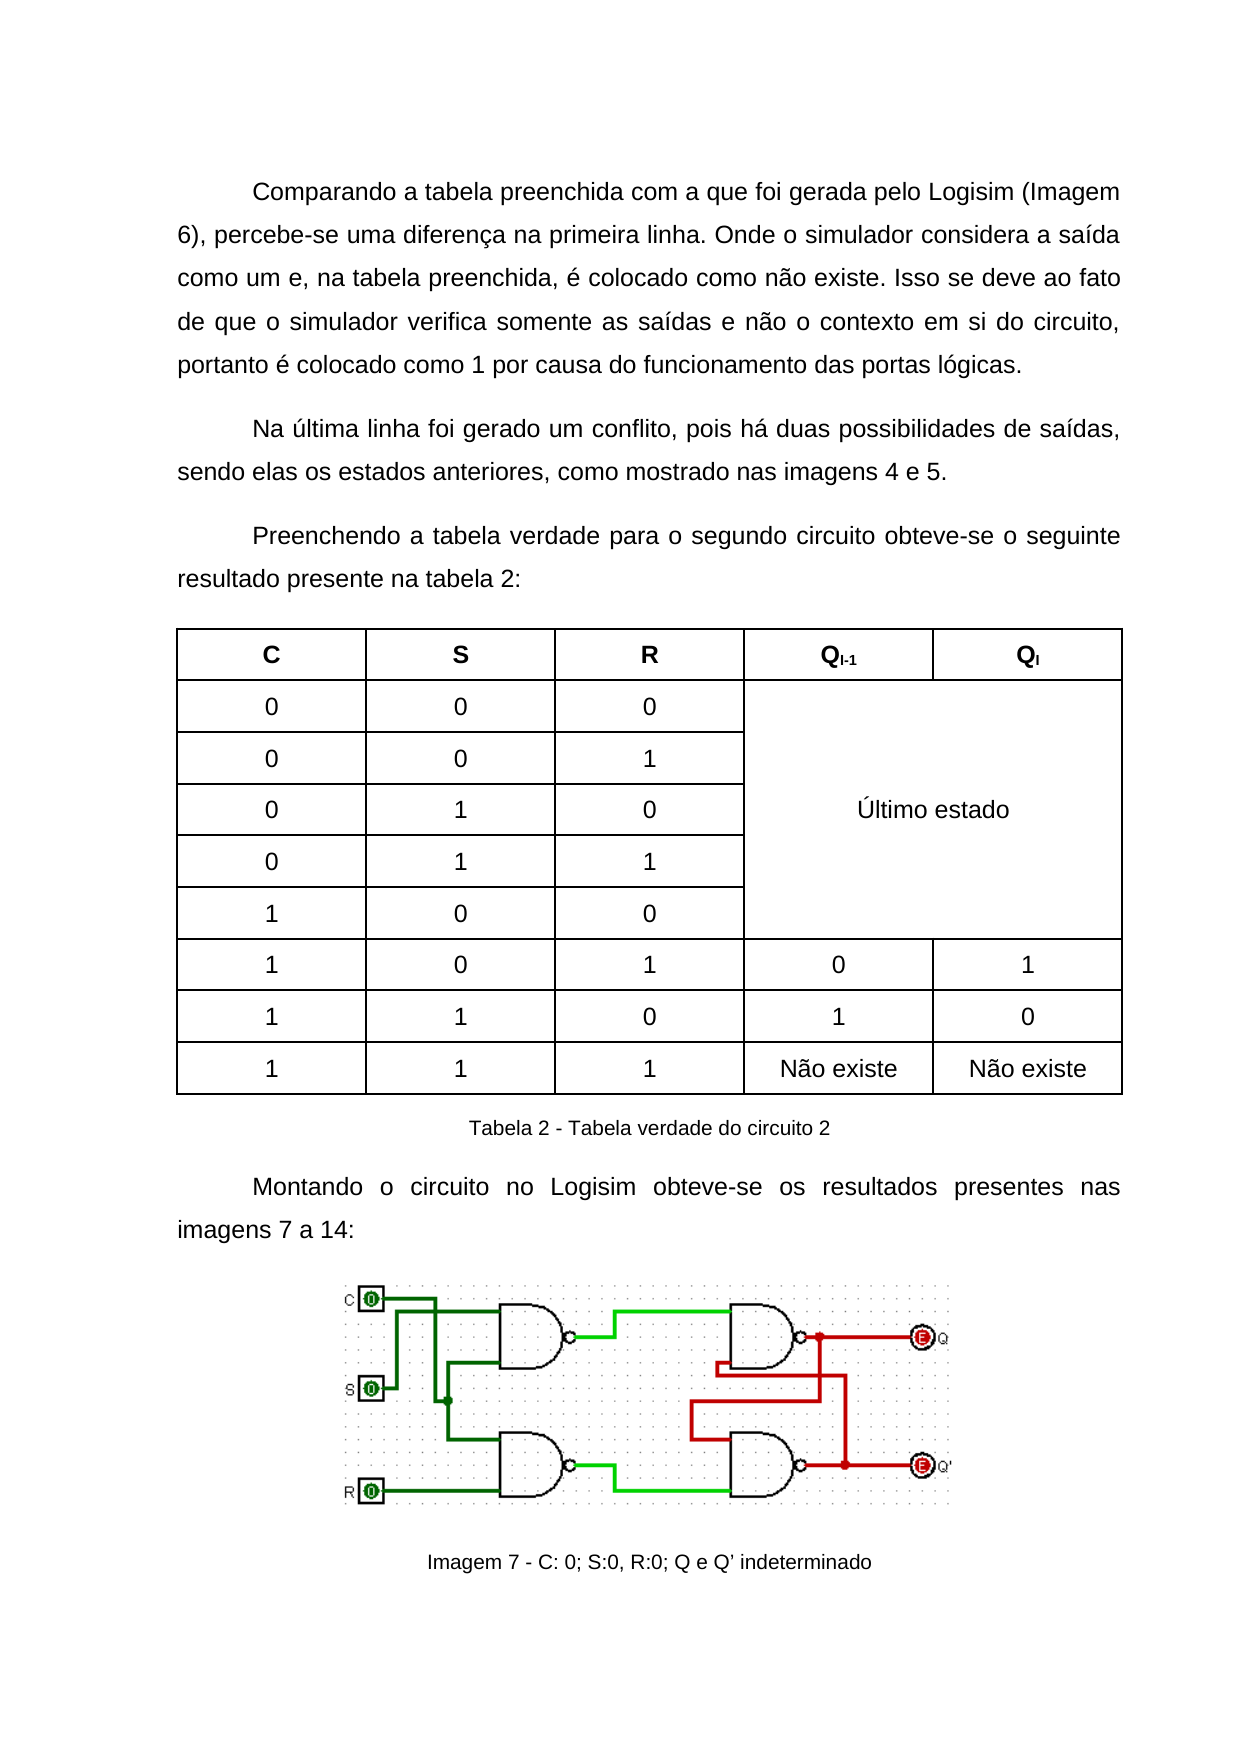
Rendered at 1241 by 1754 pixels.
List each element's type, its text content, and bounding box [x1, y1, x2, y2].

table_cell 1 [556, 733, 743, 783]
table_cell 0 [367, 681, 554, 731]
table_cell 1 [367, 1043, 554, 1093]
table_cell 1 [367, 785, 554, 834]
table_cell Não existe [745, 1043, 932, 1093]
table_cell 1 [556, 836, 743, 886]
table_cell 0 [178, 733, 365, 783]
table_cell 0 [556, 681, 743, 731]
text Na última linha foi gerado um conflito, pois há duas possibilidades de saídas, sendo elas os estados anteriores, como mostrado nas imagens 4 e 5. [177, 413, 1122, 485]
table_cell 0 [178, 785, 365, 834]
table_cell Último estado [745, 681, 1121, 938]
text Comparando a tabela preenchida com a que foi gerada pelo Logisim (Imagem 6), percebe-se uma diferença na primeira linha. Onde o simulador considera a saída como um e, na tabela preenchida, é colocado como não existe. Isso se deve ao fato de que o simulador verifica somente as saídas e não o contexto em si do circuito, portanto é colocado como 1 por causa do funcionamento das portas lógicas. [177, 177, 1122, 378]
table_cell 0 [556, 785, 743, 834]
text Imagem 7 - C: 0; S:0, R:0; Q e Q’ indeterminado [177, 1550, 1122, 1574]
table_cell 1 [178, 991, 365, 1041]
table_cell 1 [367, 991, 554, 1041]
text Montando o circuito no Logisim obteve-se os resultados presentes nas imagens 7 a 14: [177, 1172, 1122, 1244]
table_cell Não existe [934, 1043, 1121, 1093]
table_cell 1 [934, 940, 1121, 989]
table_cell 0 [178, 681, 365, 731]
table_cell 0 [367, 940, 554, 989]
table_cell 1 [745, 991, 932, 1041]
table_cell 1 [367, 836, 554, 886]
table_cell 1 [178, 1043, 365, 1093]
table_cell 0 [178, 836, 365, 886]
table_cell 1 [556, 1043, 743, 1093]
table_cell 0 [934, 991, 1121, 1041]
table_cell 1 [178, 940, 365, 989]
table_header C [178, 630, 365, 679]
table_header S [367, 630, 554, 679]
table_cell 0 [367, 733, 554, 783]
table_cell 0 [367, 888, 554, 938]
table_cell 1 [178, 888, 365, 938]
table_header R [556, 630, 743, 679]
table_cell 1 [556, 940, 743, 989]
table_header QI-1 [745, 630, 932, 679]
table_cell 0 [745, 940, 932, 989]
table_cell 0 [556, 991, 743, 1041]
text Preenchendo a tabela verdade para o segundo circuito obteve-se o seguinte resultado presente na tabela 2: [177, 521, 1122, 592]
table_header QI [934, 630, 1121, 679]
text Tabela 2 - Tabela verdade do circuito 2 [177, 1116, 1122, 1139]
picture [341, 1279, 959, 1516]
table_cell 0 [556, 888, 743, 938]
